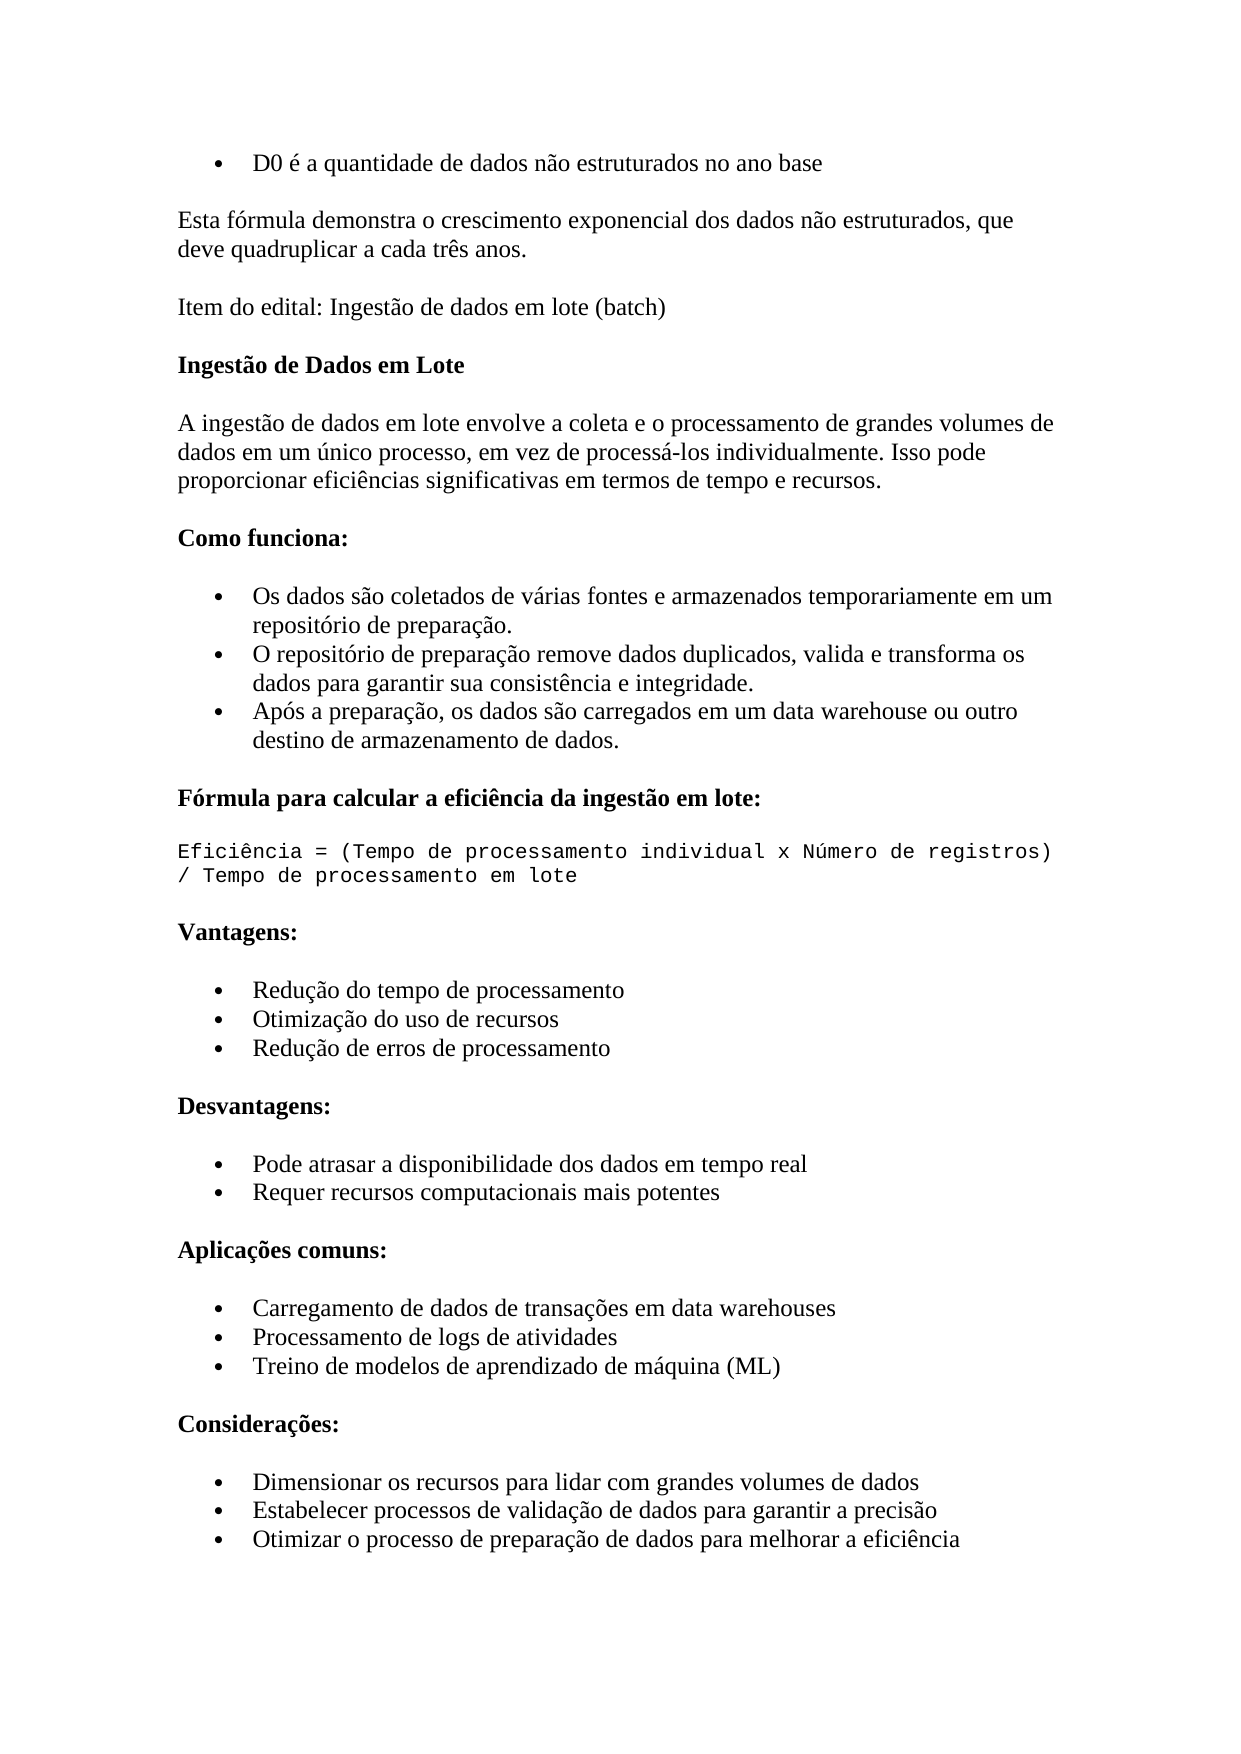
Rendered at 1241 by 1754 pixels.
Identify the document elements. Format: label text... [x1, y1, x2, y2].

text Eficiência = (Tempo de processamento individual x Número de registros) / Tempo de processamento em lote [177, 841, 1063, 888]
list Dimensionar os recursos para lidar com grandes volumes de dados [215, 1467, 1063, 1495]
list Processamento de logs de atividades [215, 1322, 1063, 1351]
list Otimização do uso de recursos [215, 1004, 1063, 1033]
text A ingestão de dados em lote envolve a coleta e o processamento de grandes volumes de dados em um único processo, em vez de processá-los individualmente. Isso pode proporcionar eficiências significativas em termos de tempo e recursos. [177, 408, 1063, 494]
text Esta fórmula demonstra o crescimento exponencial dos dados não estruturados, que deve quadruplicar a cada três anos. [177, 206, 1063, 263]
text Ingestão de Dados em Lote [177, 350, 1063, 379]
text Item do edital: Ingestão de dados em lote (batch) [177, 292, 1063, 321]
list Treino de modelos de aprendizado de máquina (ML) [215, 1351, 1063, 1379]
list Pode atrasar a disponibilidade dos dados em tempo real [215, 1149, 1063, 1177]
list Os dados são coletados de várias fontes e armazenados temporariamente em um repositório de preparação. [215, 581, 1063, 639]
list Redução do tempo de processamento [215, 975, 1063, 1004]
list Redução de erros de processamento [215, 1033, 1063, 1062]
list Estabelecer processos de validação de dados para garantir a precisão [215, 1495, 1063, 1524]
list Otimizar o processo de preparação de dados para melhorar a eficiência [215, 1524, 1063, 1553]
list Após a preparação, os dados são carregados em um data warehouse ou outro destino de armazenamento de dados. [215, 696, 1063, 754]
text Fórmula para calcular a eficiência da ingestão em lote: [177, 783, 1063, 812]
text Aplicações comuns: [177, 1235, 1063, 1264]
list D0 é a quantidade de dados não estruturados no ano base [215, 148, 1063, 176]
text Desvantagens: [177, 1091, 1063, 1119]
text Vantagens: [177, 917, 1063, 946]
text Considerações: [177, 1409, 1063, 1437]
list Carregamento de dados de transações em data warehouses [215, 1293, 1063, 1322]
text Como funciona: [177, 523, 1063, 552]
list Requer recursos computacionais mais potentes [215, 1177, 1063, 1206]
list O repositório de preparação remove dados duplicados, valida e transforma os dados para garantir sua consistência e integridade. [215, 639, 1063, 696]
